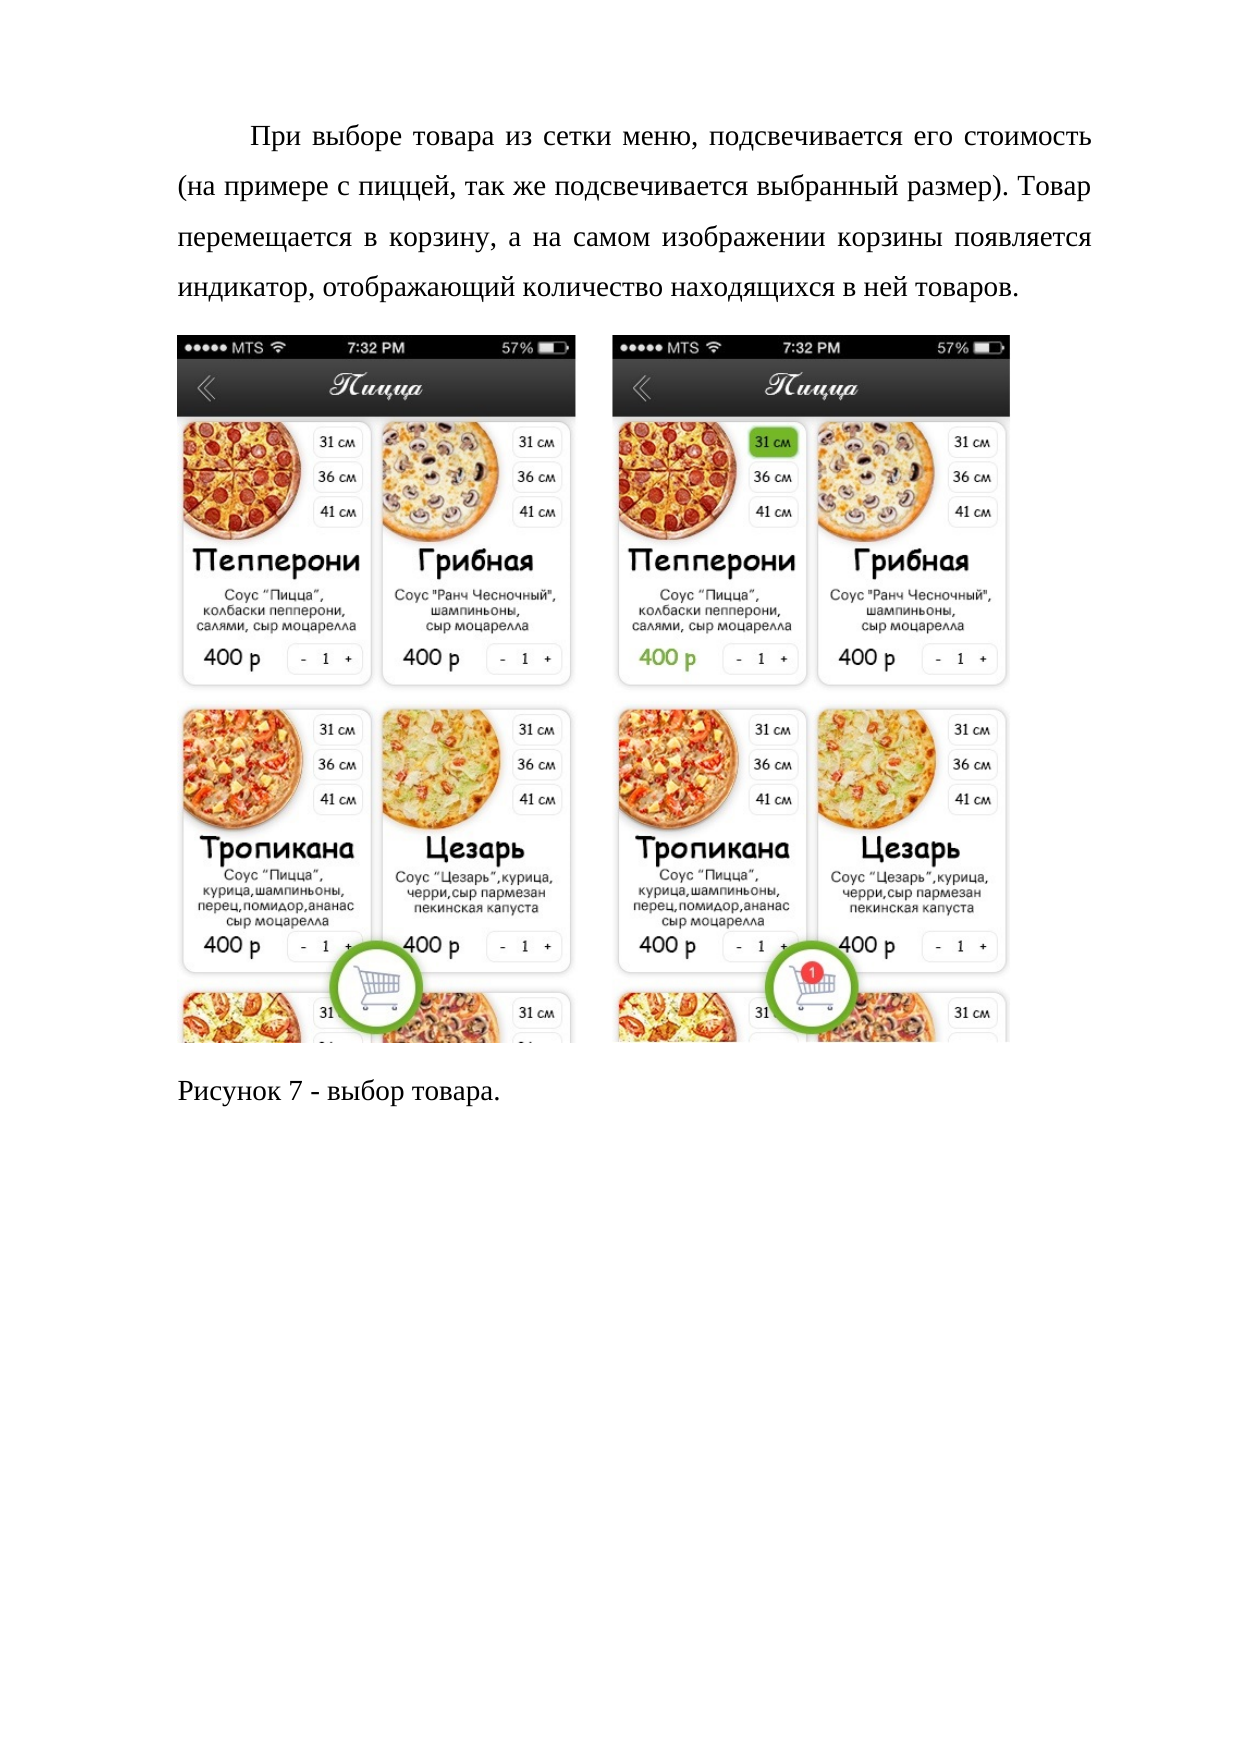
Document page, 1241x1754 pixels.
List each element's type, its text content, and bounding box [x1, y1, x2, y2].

list При выборе товара из сетки меню, подсвечивается его стоимость (на примере с пиццей, так же подсвечивается выбранный размер). Товар перемещается в корзину, а на самом изображении корзины появляется индикатор, отображающий количество находящихся в ней товаров. [177, 118, 1093, 303]
picture [177, 335, 1011, 1043]
list Рисунок 7 - выбор товара. [177, 1073, 1093, 1107]
